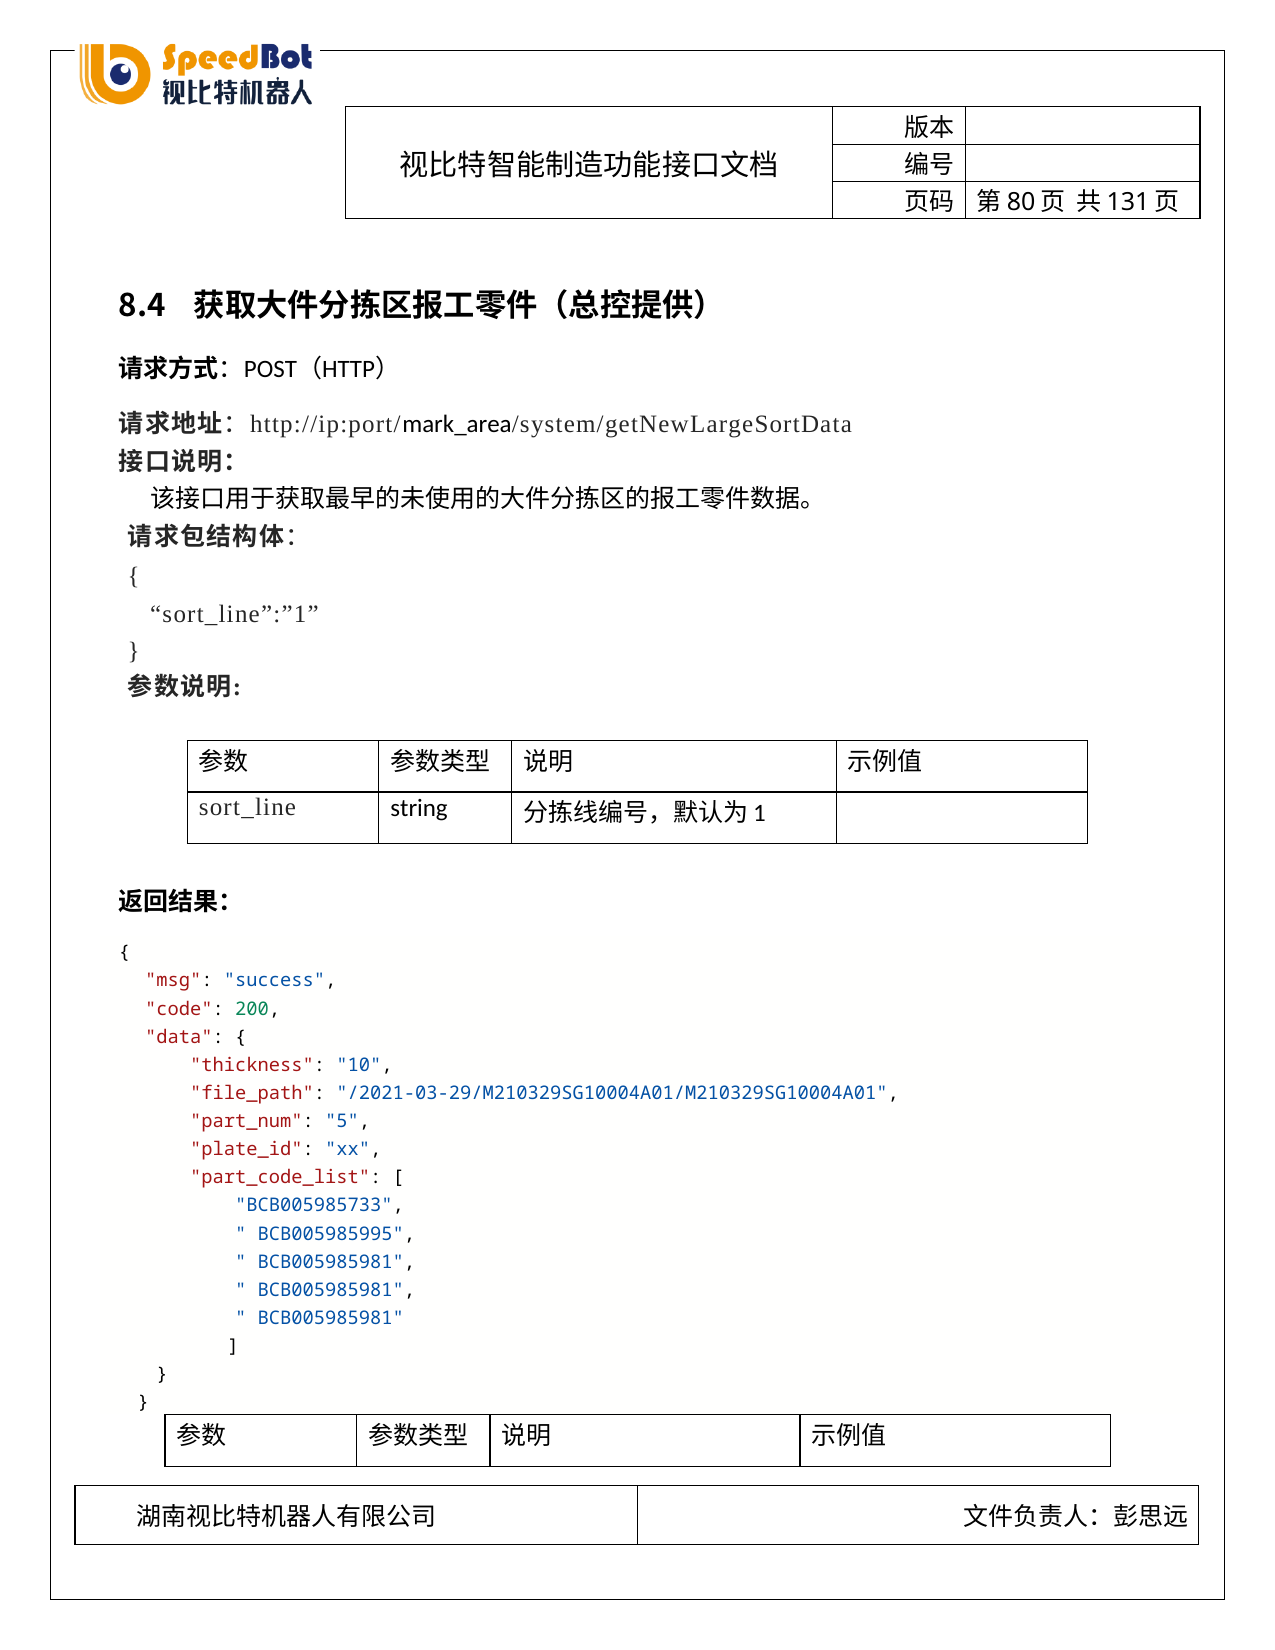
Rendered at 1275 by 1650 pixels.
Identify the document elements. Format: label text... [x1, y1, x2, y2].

text ] [100, 1330, 1200, 1358]
text 该接口用于获取最早的未使用的大件分拣区的报工零件数据。 [75, 477, 1200, 515]
text “sort_line”:”1” [75, 590, 1200, 627]
text "part_code_list": [ [100, 1161, 1200, 1189]
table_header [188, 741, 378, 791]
subtitle 获取大件分拣区报工零件（总控提供） [119, 280, 1200, 325]
text "data": { [100, 1020, 1200, 1048]
text " BCB005985981", [100, 1245, 1200, 1273]
text " BCB005985981" [100, 1302, 1200, 1330]
text "file_path": "/2021-03-29/M210329SG10004A01/M210329SG10004A01", [100, 1077, 1200, 1105]
text } [75, 627, 1200, 665]
text { [100, 936, 1200, 964]
text " BCB005985981", [100, 1273, 1200, 1302]
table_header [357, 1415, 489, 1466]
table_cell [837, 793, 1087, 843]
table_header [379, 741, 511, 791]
text } [100, 1358, 1200, 1386]
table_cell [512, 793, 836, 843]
text "part_num": "5", [100, 1105, 1200, 1133]
text 请求包结构体： [75, 515, 1200, 552]
text "code": 200, [100, 992, 1200, 1020]
text "plate_id": "xx", [100, 1133, 1200, 1161]
list 返回结果： [119, 882, 1200, 918]
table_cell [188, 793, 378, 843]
list 请求地址：http://ip:port/mark_area/system/getNewLargeSortData [119, 402, 1200, 440]
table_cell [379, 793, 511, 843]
text "BCB005985733", [100, 1189, 1200, 1217]
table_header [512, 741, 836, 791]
text " BCB005985995", [100, 1217, 1200, 1245]
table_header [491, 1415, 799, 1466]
text } [100, 1386, 1200, 1414]
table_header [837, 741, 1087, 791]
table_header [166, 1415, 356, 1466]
text 参数说明: [75, 665, 1200, 702]
text { [75, 552, 1200, 590]
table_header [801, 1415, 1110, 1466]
list 请求方式：POST（HTTP） [119, 348, 1200, 384]
text "thickness": "10", [100, 1048, 1200, 1077]
picture [73, 20, 320, 127]
list 接口说明： [119, 440, 1200, 477]
text "msg": "success", [100, 964, 1200, 992]
